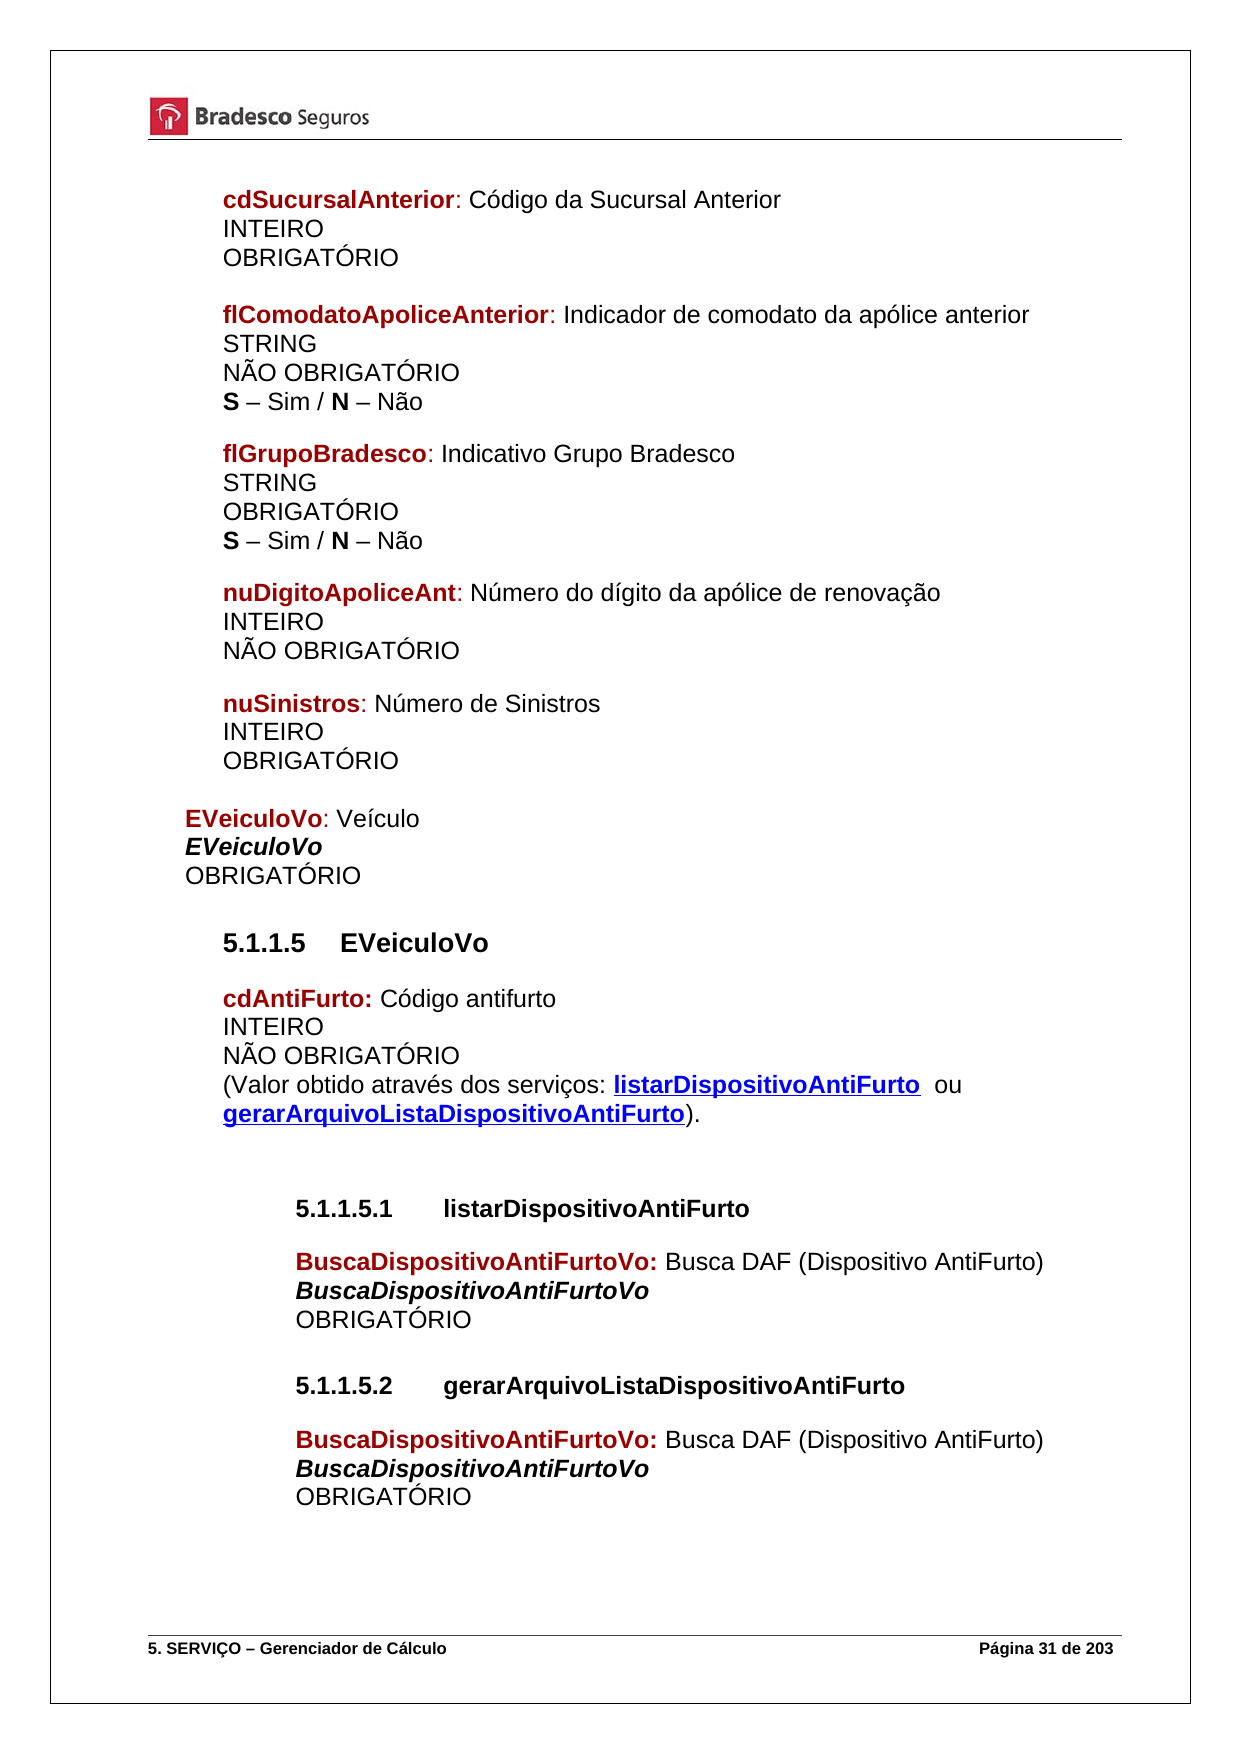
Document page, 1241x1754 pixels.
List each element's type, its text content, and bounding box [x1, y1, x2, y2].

text OBRIGATÓRIO [185, 861, 1122, 890]
text BuscaDispositivoAntiFurtoVo: Busca DAF (Dispositivo AntiFurto) [148, 1247, 1122, 1276]
text gerarArquivoListaDispositivoAntiFurto [295, 1371, 1122, 1400]
text flGrupoBradesco: Indicativo Grupo Bradesco [223, 439, 1122, 468]
text NÃO OBRIGATÓRIO [223, 636, 1122, 664]
text STRING [223, 329, 1122, 358]
text BuscaDispositivoAntiFurtoVo: Busca DAF (Dispositivo AntiFurto) [148, 1425, 1122, 1453]
text BuscaDispositivoAntiFurtoVo [148, 1276, 1122, 1305]
text INTEIRO [223, 1012, 1122, 1041]
text (Valor obtido através dos serviços: listarDispositivoAntiFurto ou gerarArquivoListaDispositivoAntiFurto). [223, 1070, 1122, 1127]
text NÃO OBRIGATÓRIO [223, 1041, 1122, 1070]
text cdAntiFurto: Código antifurto [223, 983, 1122, 1012]
text INTEIRO [223, 214, 1122, 243]
text BuscaDispositivoAntiFurtoVo [148, 1453, 1122, 1482]
text S – Sim / N – Não [223, 526, 1122, 554]
text INTEIRO [223, 607, 1122, 636]
text S – Sim / N – Não [223, 387, 1122, 415]
text flComodatoApoliceAnterior: Indicador de comodato da apólice anterior [223, 300, 1122, 329]
picture [149, 85, 380, 139]
text nuSinistros: Número de Sinistros [223, 688, 1122, 717]
text cdSucursalAnterior: Código da Sucursal Anterior [223, 185, 1122, 214]
text OBRIGATÓRIO [223, 497, 1122, 526]
text OBRIGATÓRIO [148, 1482, 1122, 1511]
text INTEIRO [223, 717, 1122, 746]
text EVeiculoVo [185, 832, 1122, 861]
text nuDigitoApoliceAnt: Número do dígito da apólice de renovação [223, 578, 1122, 607]
text EVeiculoVo: Veículo [185, 803, 1122, 832]
subtitle EVeiculoVo [223, 927, 1122, 958]
text OBRIGATÓRIO [148, 1305, 1122, 1333]
text listarDispositivoAntiFurto [295, 1193, 1122, 1222]
text OBRIGATÓRIO [223, 746, 1122, 775]
text NÃO OBRIGATÓRIO [223, 358, 1122, 387]
text STRING [223, 468, 1122, 497]
text OBRIGATÓRIO [223, 243, 1122, 272]
